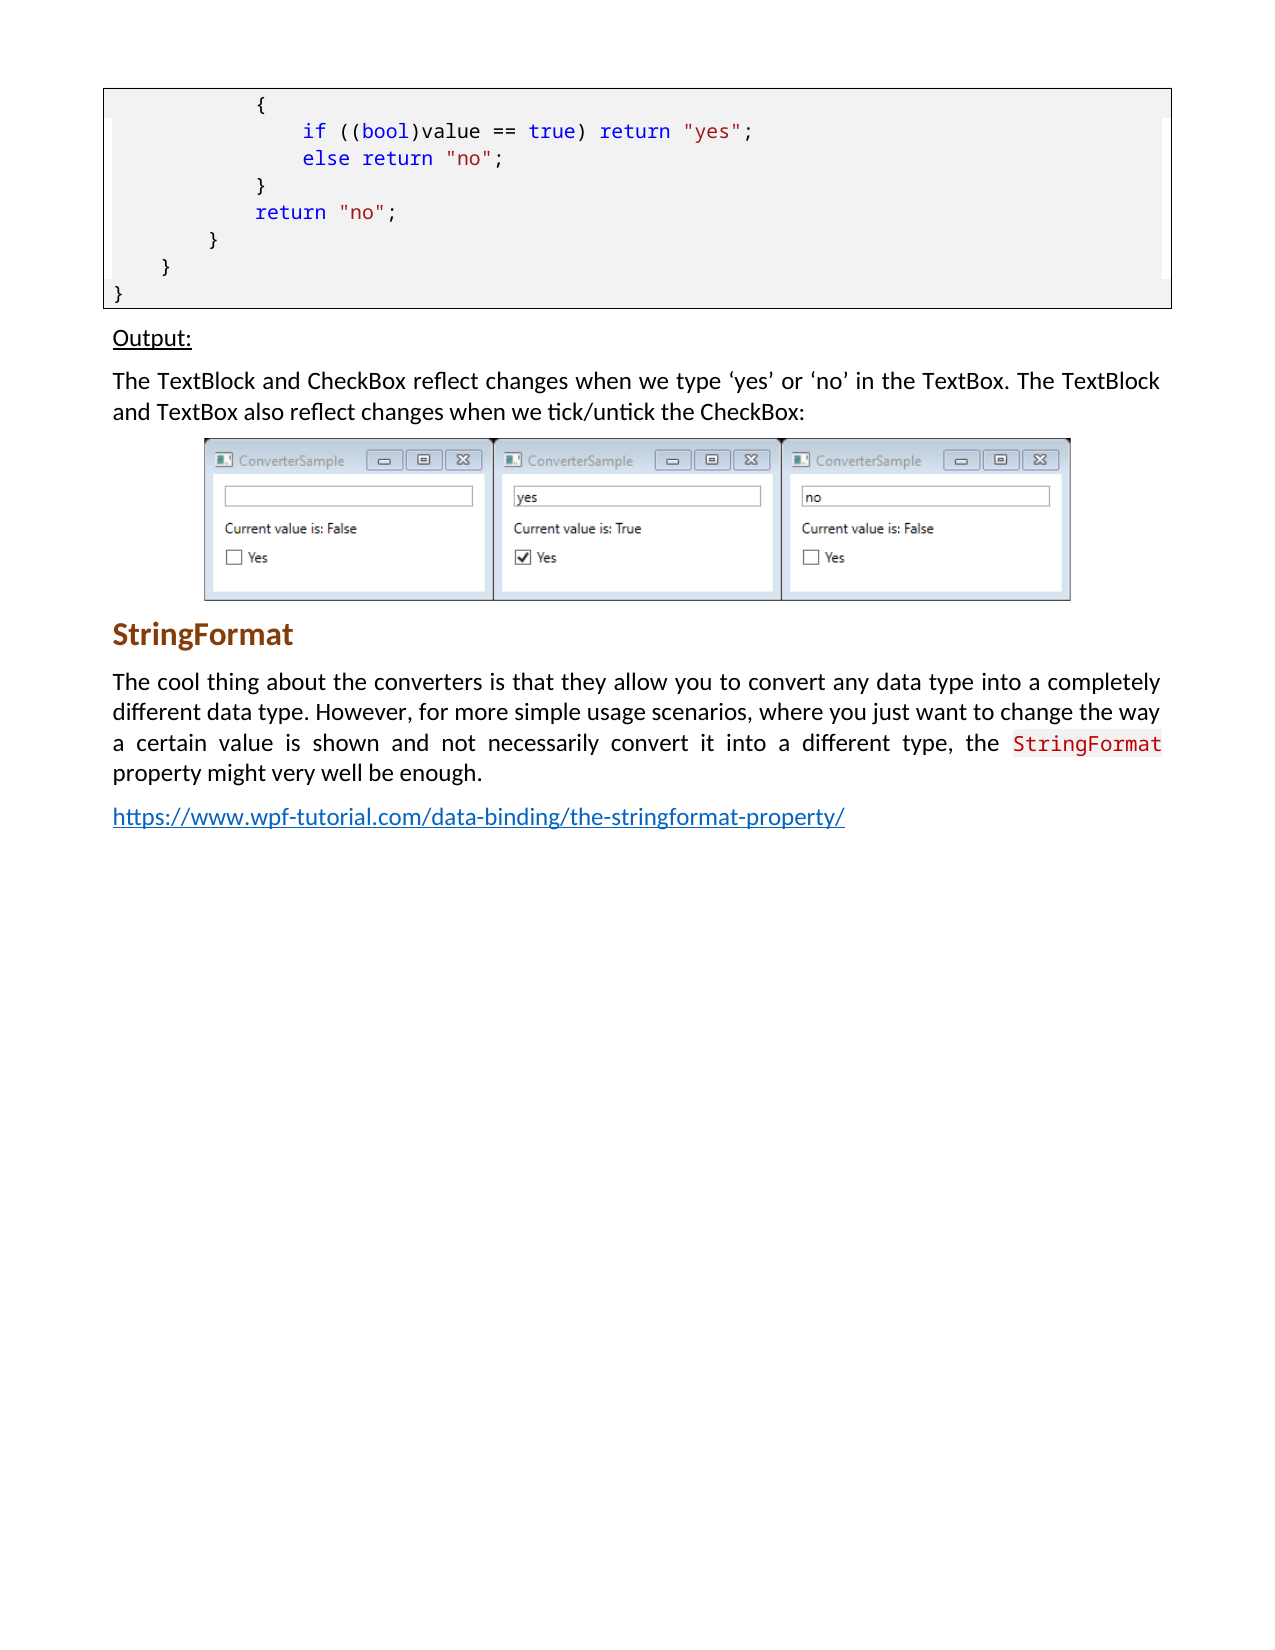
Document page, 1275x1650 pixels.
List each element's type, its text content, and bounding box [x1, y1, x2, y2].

text } [112, 172, 1162, 198]
text The TextBlock and CheckBox reflect changes when we type ‘yes’ or ‘no’ in the TextBox. The TextBlock and TextBox also reflect changes when we tick/untick the CheckBox: [112, 365, 1162, 426]
text Output: [112, 322, 1162, 353]
text https://www.wpf-tutorial.com/data-binding/the-stringformat-property/ [112, 801, 1162, 831]
text if ((bool)value == true) return "yes"; [112, 118, 1162, 144]
text } [112, 226, 1162, 252]
picture [204, 438, 1071, 601]
text The cool thing about the converters is that they allow you to convert any data type into a completely different data type. However, for more simple usage scenarios, where you just want to change the way a certain value is shown and not necessarily convert it into a different type, the StringFormat property might very well be enough. [112, 666, 1162, 788]
text else return "no"; [112, 144, 1162, 172]
subtitle StringFormat [112, 613, 1162, 653]
text } [112, 252, 1162, 276]
text return "no"; [112, 198, 1162, 226]
text { [104, 89, 1171, 118]
text } [104, 276, 1171, 308]
